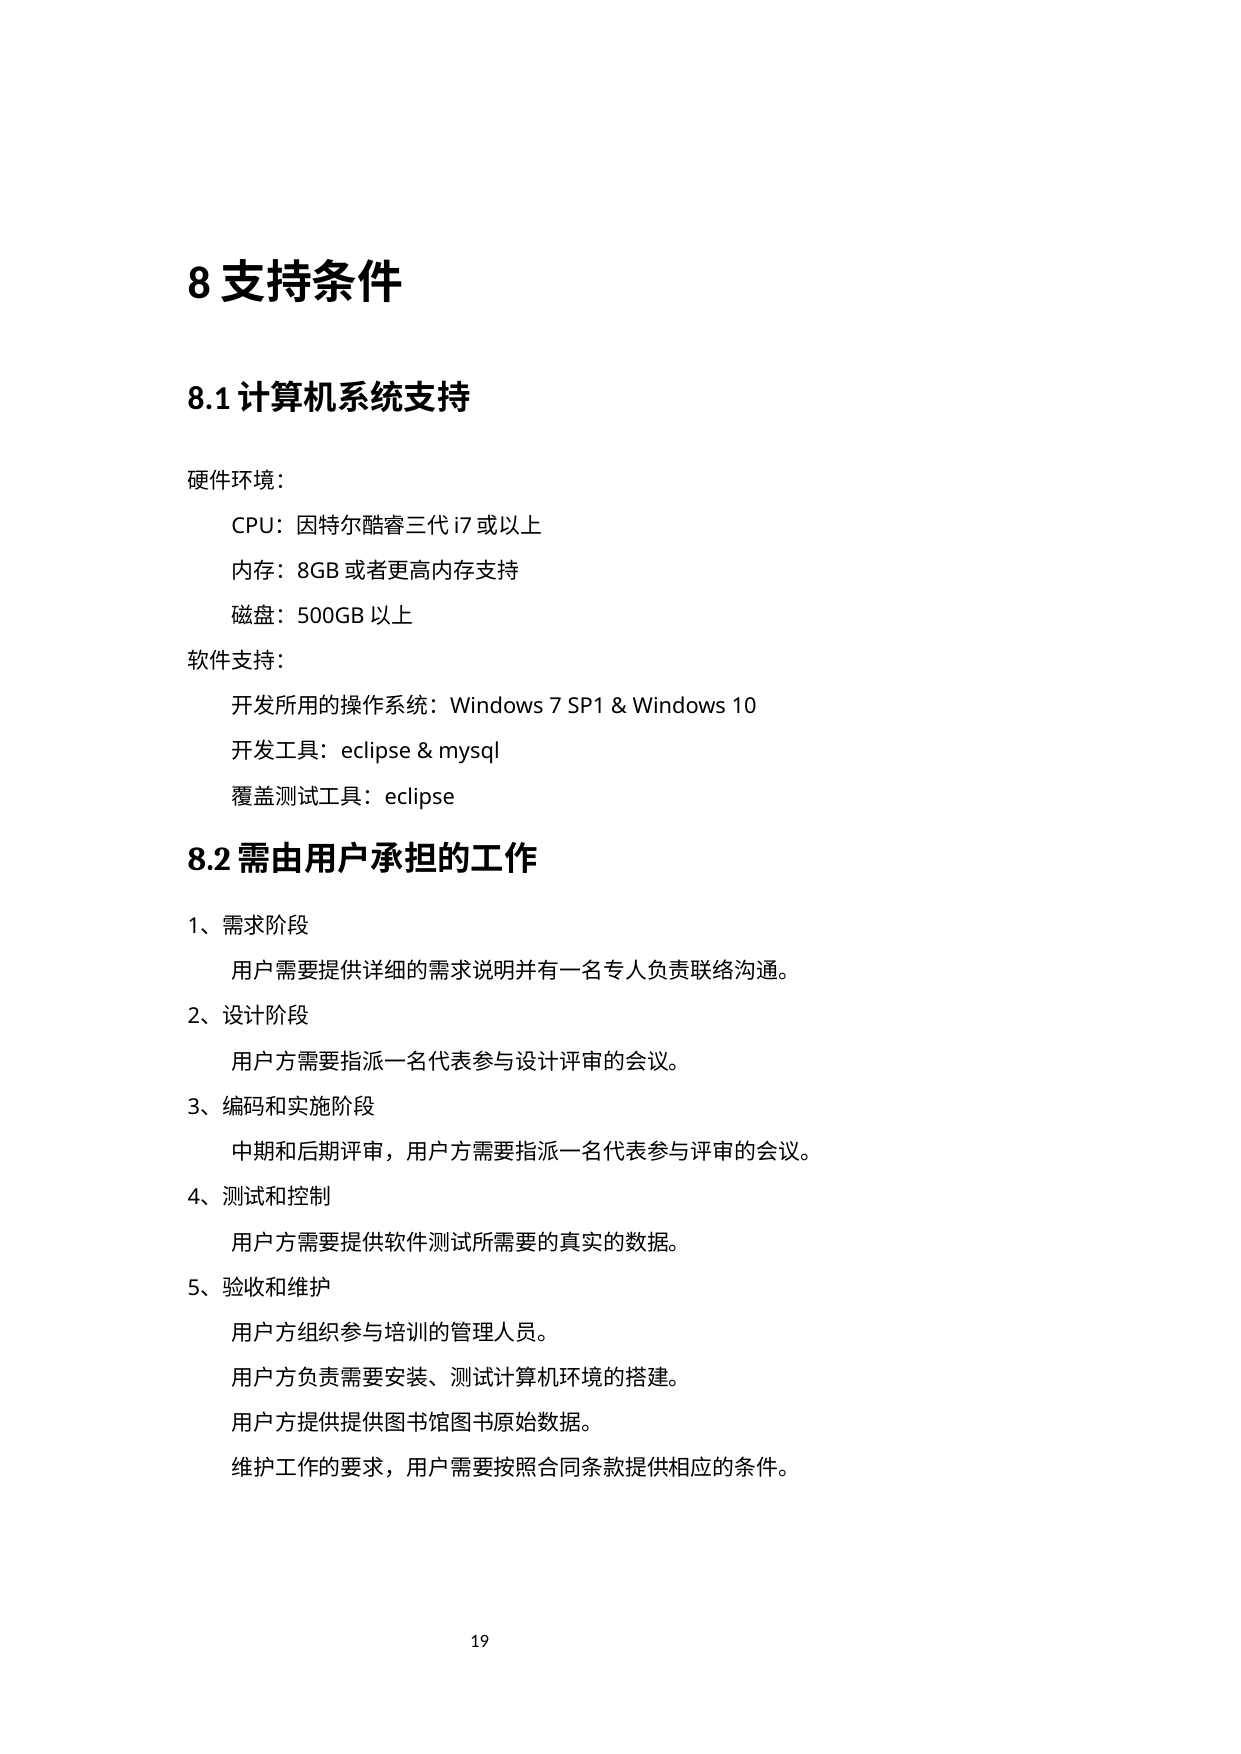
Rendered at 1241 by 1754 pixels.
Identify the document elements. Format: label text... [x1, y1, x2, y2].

text 用户方提供提供图书馆图书原始数据。 [187, 1404, 1053, 1437]
text 2、设计阶段 [187, 998, 1053, 1031]
subtitle 8.1计算机系统支持 [187, 363, 1053, 428]
text 用户方负责需要安装、测试计算机环境的搭建。 [187, 1359, 1053, 1392]
text 开发所用的操作系统：Windows 7 SP1 & Windows 10 [187, 688, 1053, 721]
text 用户方需要指派一名代表参与设计评审的会议。 [187, 1043, 1053, 1076]
text 内存：8GB或者更高内存支持 [187, 552, 1053, 585]
text 软件支持： [187, 643, 1053, 675]
text 用户方需要提供软件测试所需要的真实的数据。 [187, 1224, 1053, 1257]
text 1、需求阶段 [187, 908, 1053, 940]
text CPU：因特尔酷睿三代i7或以上 [187, 507, 1053, 540]
text 硬件环境： [187, 462, 1053, 495]
text 覆盖测试工具：eclipse [187, 778, 1053, 811]
text 4、测试和控制 [187, 1179, 1053, 1211]
text 磁盘：500GB以上 [187, 598, 1053, 630]
text 开发工具：eclipse & mysql [187, 733, 1053, 766]
subtitle 8.2需由用户承担的工作 [187, 824, 1053, 889]
text 3、编码和实施阶段 [187, 1088, 1053, 1121]
text 中期和后期评审，用户方需要指派一名代表参与评审的会议。 [187, 1134, 1053, 1166]
text 5、验收和维护 [187, 1269, 1053, 1302]
text 维护工作的要求，用户需要按照合同条款提供相应的条件。 [187, 1450, 1053, 1482]
subtitle 8支持条件 [187, 230, 1053, 327]
text 用户需要提供详细的需求说明并有一名专人负责联络沟通。 [187, 953, 1053, 986]
text 用户方组织参与培训的管理人员。 [187, 1314, 1053, 1347]
